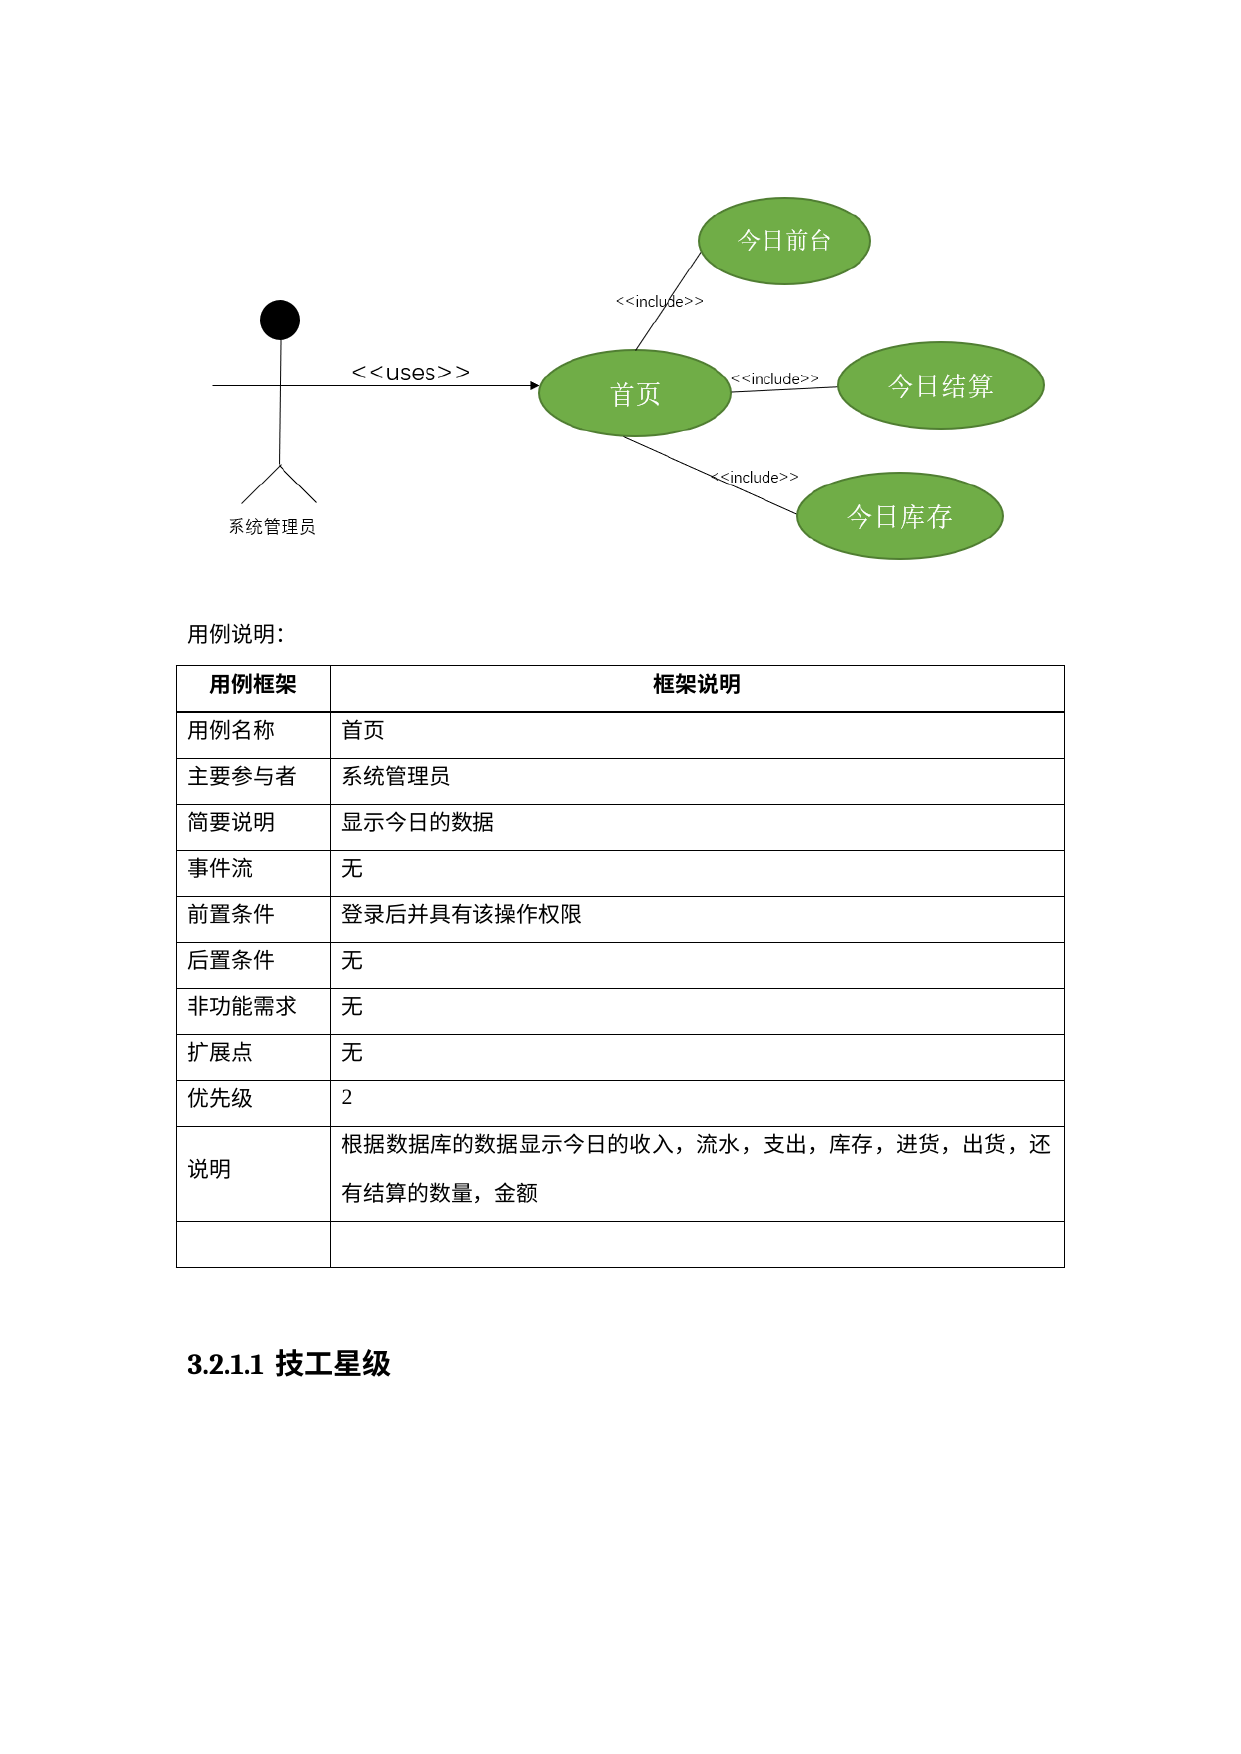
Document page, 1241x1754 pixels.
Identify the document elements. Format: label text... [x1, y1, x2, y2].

table_cell 无 [331, 989, 1064, 1034]
table_cell 简要说明 [177, 805, 330, 849]
table_header 用例框架 [177, 666, 330, 711]
subtitle 3.2.1.1 技工星级 [187, 1329, 1053, 1394]
table_cell 后置条件 [177, 943, 330, 988]
text 用例说明： [187, 617, 1053, 649]
table_cell [177, 1222, 330, 1267]
table_cell 系统管理员 [331, 759, 1064, 803]
table_cell 事件流 [177, 851, 330, 896]
table_header 框架说明 [331, 666, 1064, 711]
table_cell 说明 [177, 1127, 330, 1221]
table_cell 非功能需求 [177, 989, 330, 1034]
table_cell 无 [331, 943, 1064, 988]
table_cell 前置条件 [177, 897, 330, 942]
table_cell 首页 [331, 713, 1064, 757]
picture [187, 162, 1053, 592]
table_cell 用例名称 [177, 713, 330, 757]
table_cell 根据数据库的数据显示今日的收入，流水，支出，库存，进货，出货，还有结算的数量，金额 [331, 1127, 1064, 1221]
table_cell 显示今日的数据 [331, 805, 1064, 849]
table_cell 扩展点 [177, 1035, 330, 1080]
table_cell 无 [331, 851, 1064, 896]
table_cell 优先级 [177, 1081, 330, 1126]
table_cell 登录后并具有该操作权限 [331, 897, 1064, 942]
table_cell 2 [331, 1081, 1064, 1126]
table_cell 无 [331, 1035, 1064, 1080]
table_cell [331, 1222, 1064, 1267]
table_cell 主要参与者 [177, 759, 330, 803]
